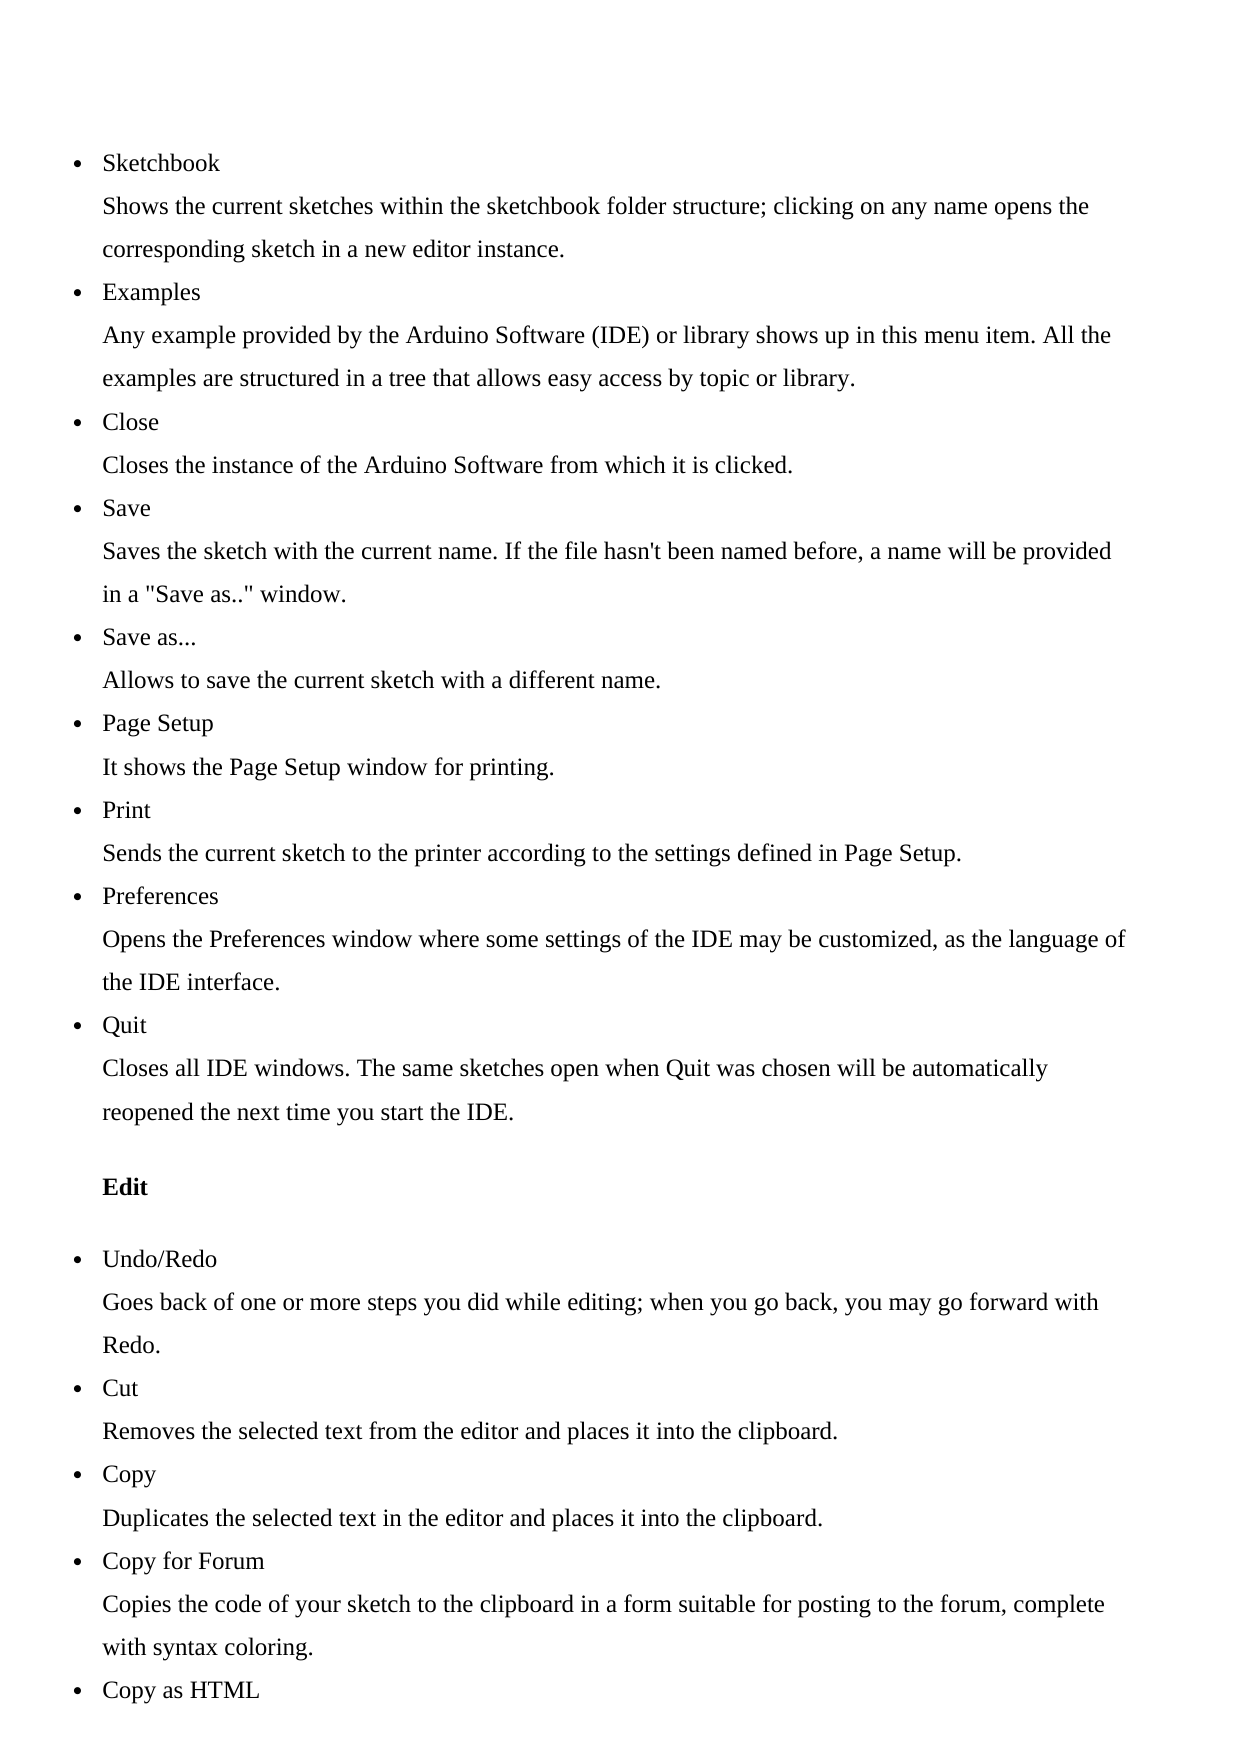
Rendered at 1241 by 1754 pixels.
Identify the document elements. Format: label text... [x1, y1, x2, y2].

list Preferences Opens the Preferences window where some settings of the IDE may be customized, as the language of the IDE interface. [74, 881, 1134, 996]
list Page Setup It shows the Page Setup window for printing. [74, 708, 1134, 780]
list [74, 1675, 1134, 1704]
list Quit Closes all IDE windows. The same sketches open when Quit was chosen will be automatically reopened the next time you start the IDE. [74, 1010, 1134, 1125]
list Close Closes the instance of the Arduino Software from which it is clicked. [74, 407, 1134, 478]
list Examples Any example provided by the Arduino Software (IDE) or library shows up in this menu item. All the examples are structured in a tree that allows easy access by topic or library. [74, 277, 1134, 392]
list Undo/Redo Goes back of one or more steps you did while editing; when you go back, you may go forward with Redo. [74, 1244, 1134, 1359]
list Copy Duplicates the selected text in the editor and places it into the clipboard. [74, 1459, 1134, 1531]
list Sketchbook Shows the current sketches within the sketchbook folder structure; clicking on any name opens the corresponding sketch in a new editor instance. [74, 148, 1134, 263]
text Edit [102, 1172, 1134, 1200]
list Copy for Forum Copies the code of your sketch to the clipboard in a form suitable for posting to the forum, complete with syntax coloring. [74, 1546, 1134, 1661]
list Save Saves the sketch with the current name. If the file hasn't been named before, a name will be provided in a "Save as.." window. [74, 493, 1134, 608]
list Cut Removes the selected text from the editor and places it into the clipboard. [74, 1373, 1134, 1445]
list Print Sends the current sketch to the printer according to the settings defined in Page Setup. [74, 795, 1134, 867]
list Save as... Allows to save the current sketch with a different name. [74, 622, 1134, 694]
